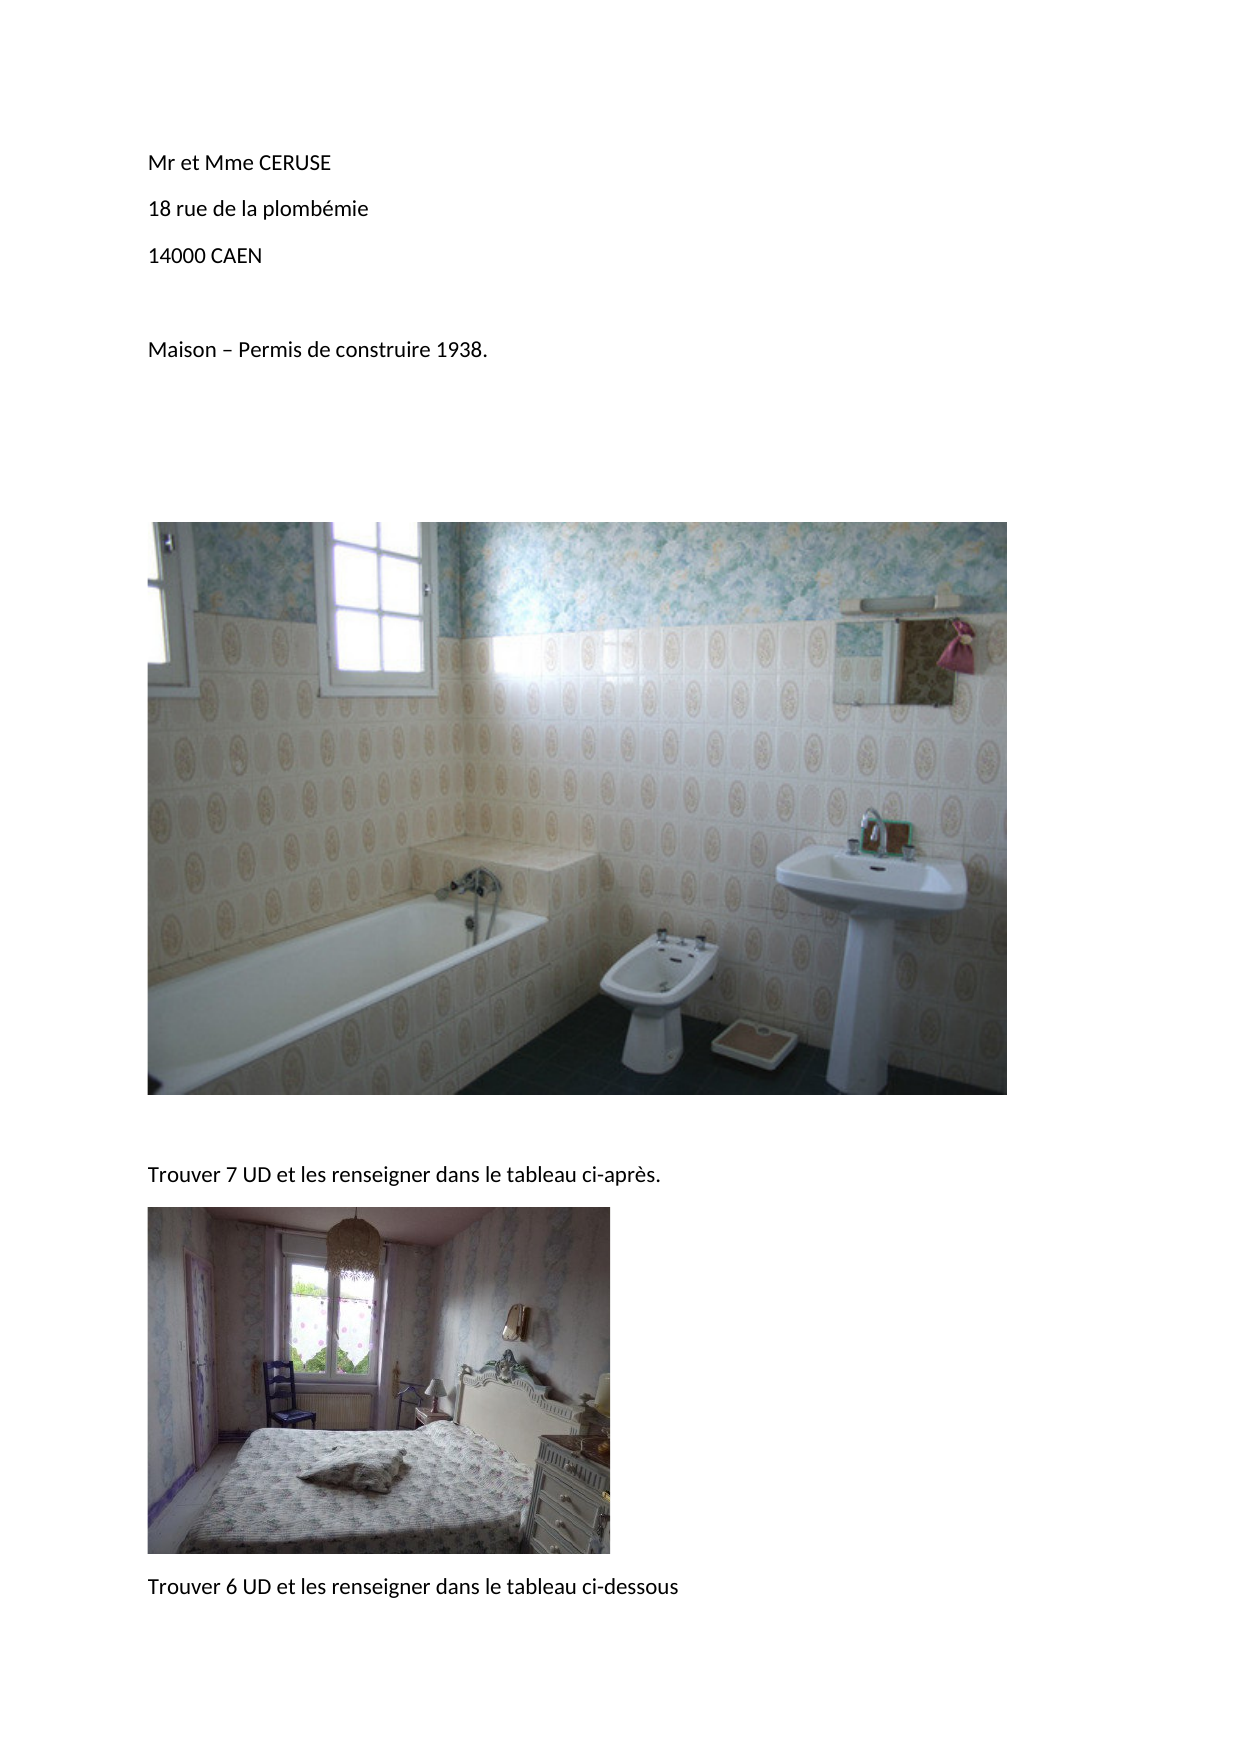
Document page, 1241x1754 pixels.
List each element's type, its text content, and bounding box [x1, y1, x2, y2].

text Trouver 6 UD et les renseigner dans le tableau ci-dessous [148, 1572, 1093, 1601]
picture [147, 1207, 611, 1554]
text 14000 CAEN [148, 241, 1093, 269]
text Trouver 7 UD et les renseigner dans le tableau ci-après. [148, 1160, 1093, 1188]
text 18 rue de la plombémie [148, 194, 1093, 222]
text Maison – Permis de construire 1938. [148, 335, 1093, 363]
picture [147, 522, 1007, 1095]
text Mr et Mme CERUSE [148, 148, 1093, 176]
